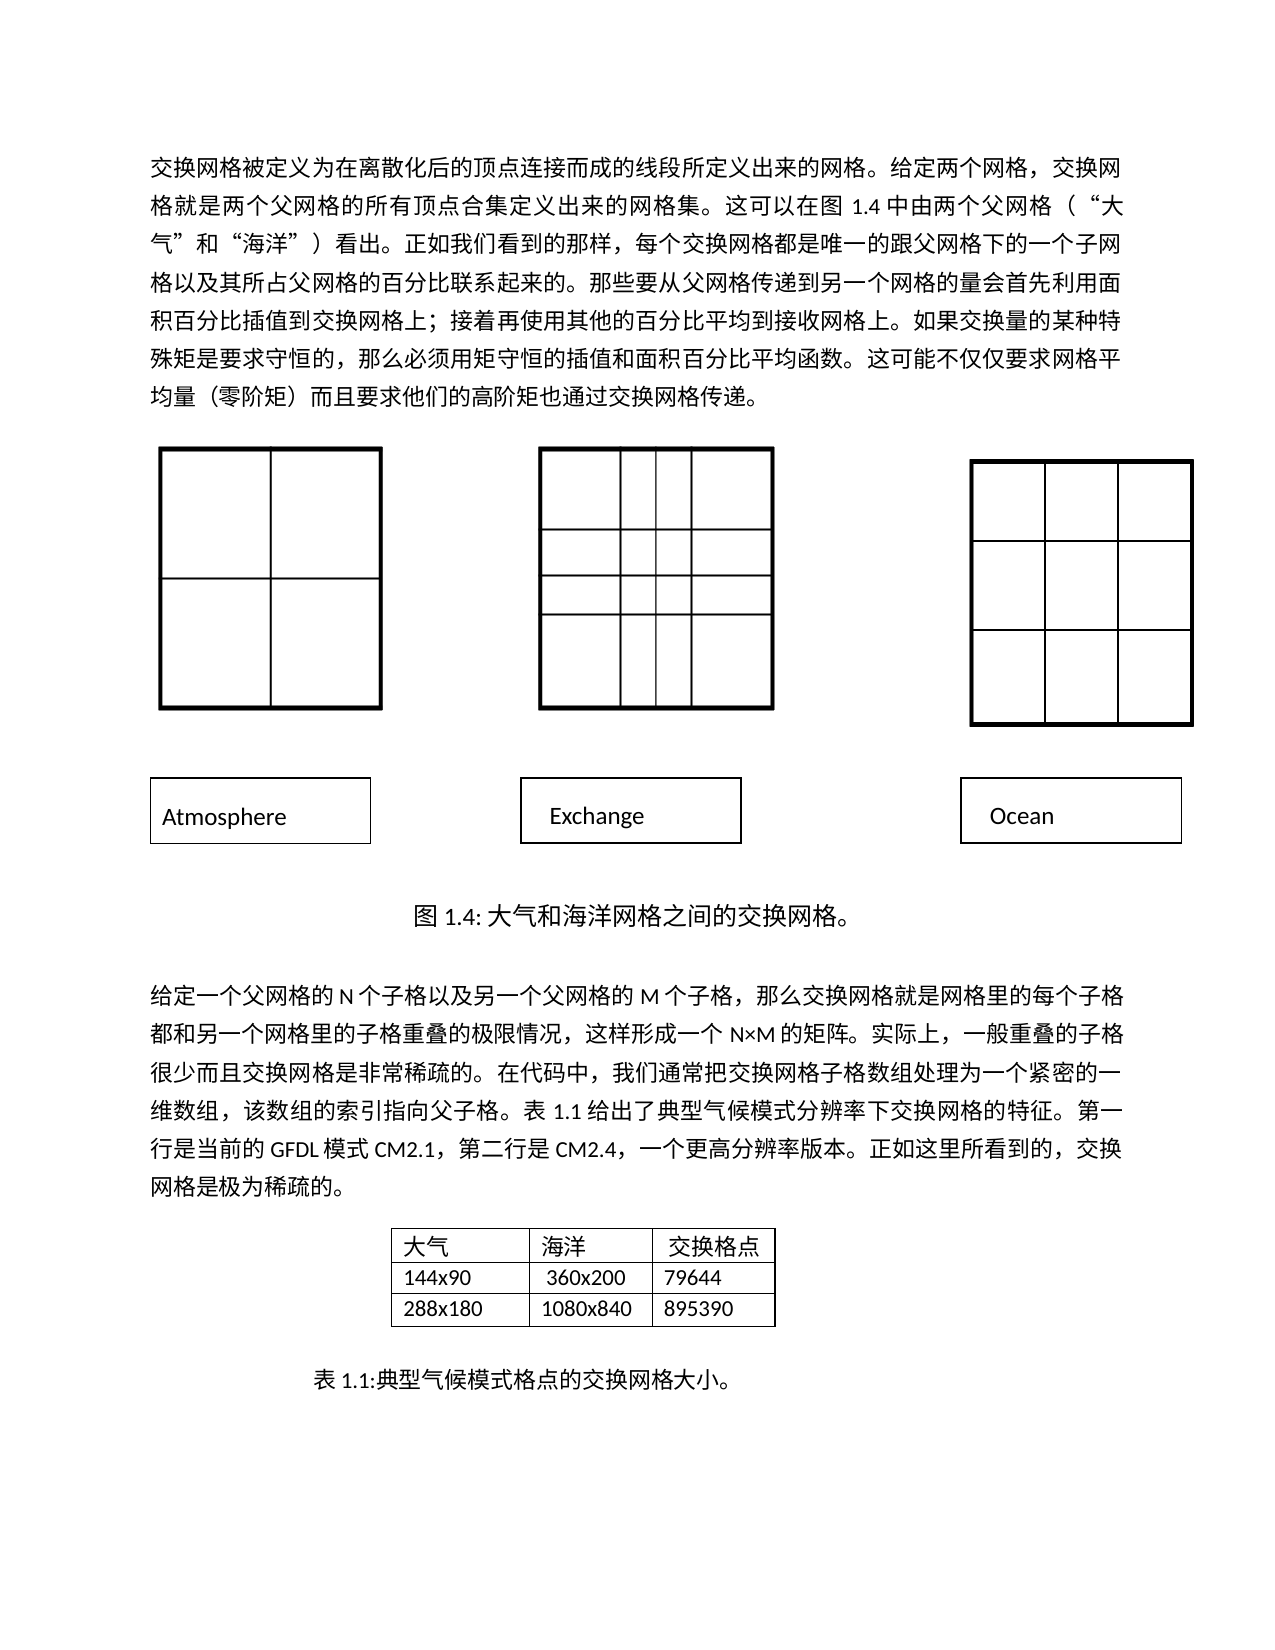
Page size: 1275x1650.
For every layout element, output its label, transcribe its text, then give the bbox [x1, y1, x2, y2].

picture [150, 437, 390, 719]
table_cell 79644 [653, 1263, 774, 1293]
table_header 大气 [392, 1229, 529, 1262]
table_cell 288x180 [392, 1294, 529, 1326]
table_cell 895390 [653, 1294, 774, 1326]
table_cell 1080x840 [530, 1294, 652, 1326]
table_header 交换格点 [653, 1229, 774, 1262]
picture [530, 437, 781, 719]
text 交换网格被定义为在离散化后的顶点连接而成的线段所定义出来的网格。给定两个网格，交换网格就是两个父网格的所有顶点合集定义出来的网格集。这可以在图1.4中由两个父网格（“大气”和“海洋”）看出。正如我们看到的那样，每个交换网格都是唯一的跟父网格下的一个子网格以及其所占父网格的百分比联系起来的。那些要从父网格传递到另一个网格的量会首先利用面积百分比插值到交换网格上；接着再使用其他的百分比平均到接收网格上。如果交换量的某种特殊矩是要求守恒的，那么必须用矩守恒的插值和面积百分比平均函数。这可能不仅仅要求网格平均量（零阶矩）而且要求他们的高阶矩也通过交换网格传递。 [150, 150, 1125, 412]
table_header 海洋 [530, 1229, 652, 1262]
table_cell 144x90 [392, 1263, 529, 1293]
table_cell 360x200 [530, 1263, 652, 1293]
text 给定一个父网格的N个子格以及另一个父网格的M个子格，那么交换网格就是网格里的每个子格都和另一个网格里的子格重叠的极限情况，这样形成一个N×M的矩阵。实际上，一般重叠的子格很少而且交换网格是非常稀疏的。在代码中，我们通常把交换网格子格数组处理为一个紧密的一维数组，该数组的索引指向父子格。表1.1给出了典型气候模式分辨率下交换网格的特征。第一行是当前的GFDL模式CM2.1，第二行是CM2.4，一个更高分辨率版本。正如这里所看到的，交换网格是极为稀疏的。 [150, 978, 1125, 1202]
picture [961, 449, 1201, 735]
